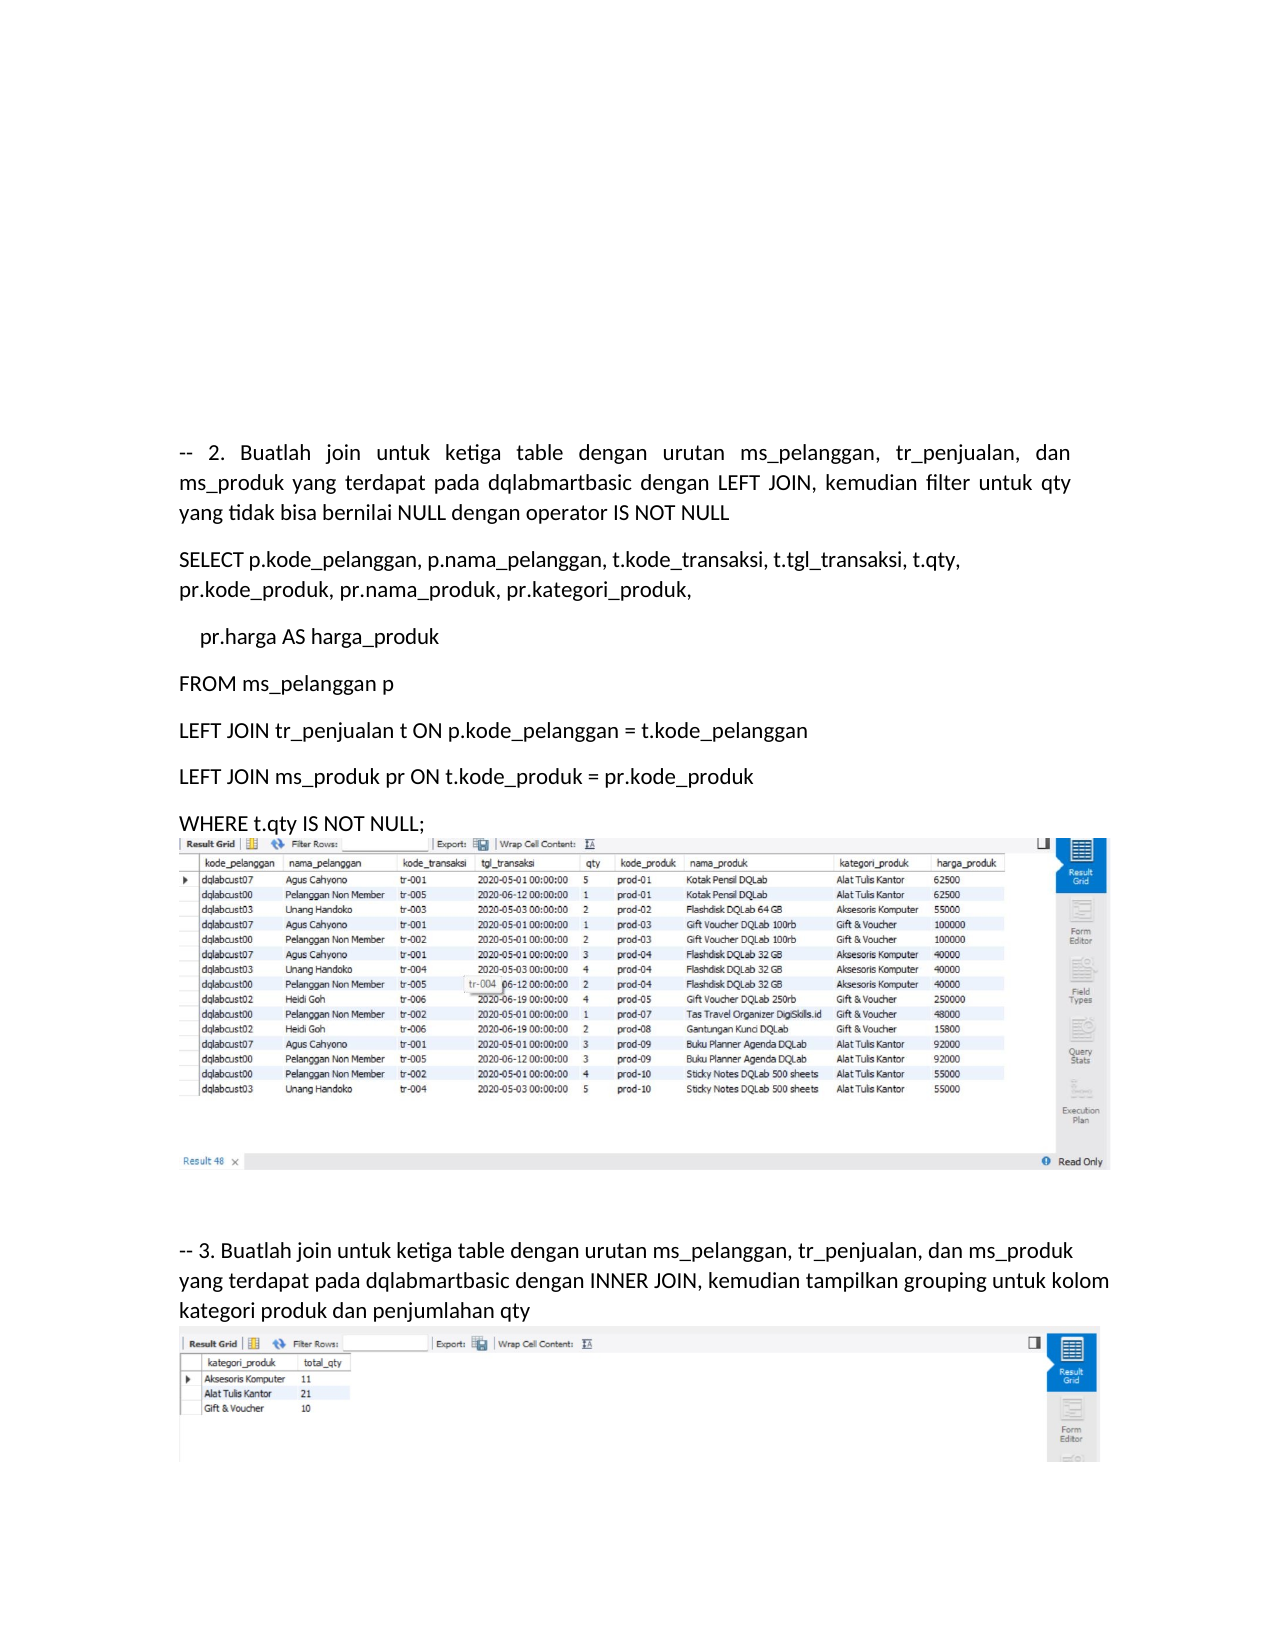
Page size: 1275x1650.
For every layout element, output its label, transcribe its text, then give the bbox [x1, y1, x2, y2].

text SELECT p.kode_pelanggan, p.nama_pelanggan, t.kode_transaksi, t.tgl_transaksi, t.qty, pr.kode_produk, pr.nama_produk, pr.kategori_produk, [179, 545, 1084, 603]
picture [179, 1326, 1101, 1462]
text pr.harga AS harga_produk FROM ms_pelanggan p [179, 622, 492, 697]
text LEFT JOIN tr_penjualan t ON p.kode_pelanggan = t.kode_pelanggan LEFT JOIN ms_produk pr ON t.kode_produk = pr.kode_produk WHERE t.qty IS NOT NULL; [179, 716, 822, 837]
text -- 2. Buatlah join untuk ketiga table dengan urutan ms_pelanggan, tr_penjualan, dan ms_produk yang terdapat pada dqlabmartbasic dengan LEFT JOIN, kemudian filter untuk qty yang tidak bisa bernilai NULL dengan operator IS NOT NULL [179, 438, 1071, 527]
text -- 3. Buatlah join untuk ketiga table dengan urutan ms_pelanggan, tr_penjualan, dan ms_produk yang terdapat pada dqlabmartbasic dengan INNER JOIN, kemudian tampilkan grouping untuk kolom kategori produk dan penjumlahan qty [179, 1236, 1115, 1324]
picture [179, 838, 1111, 1170]
